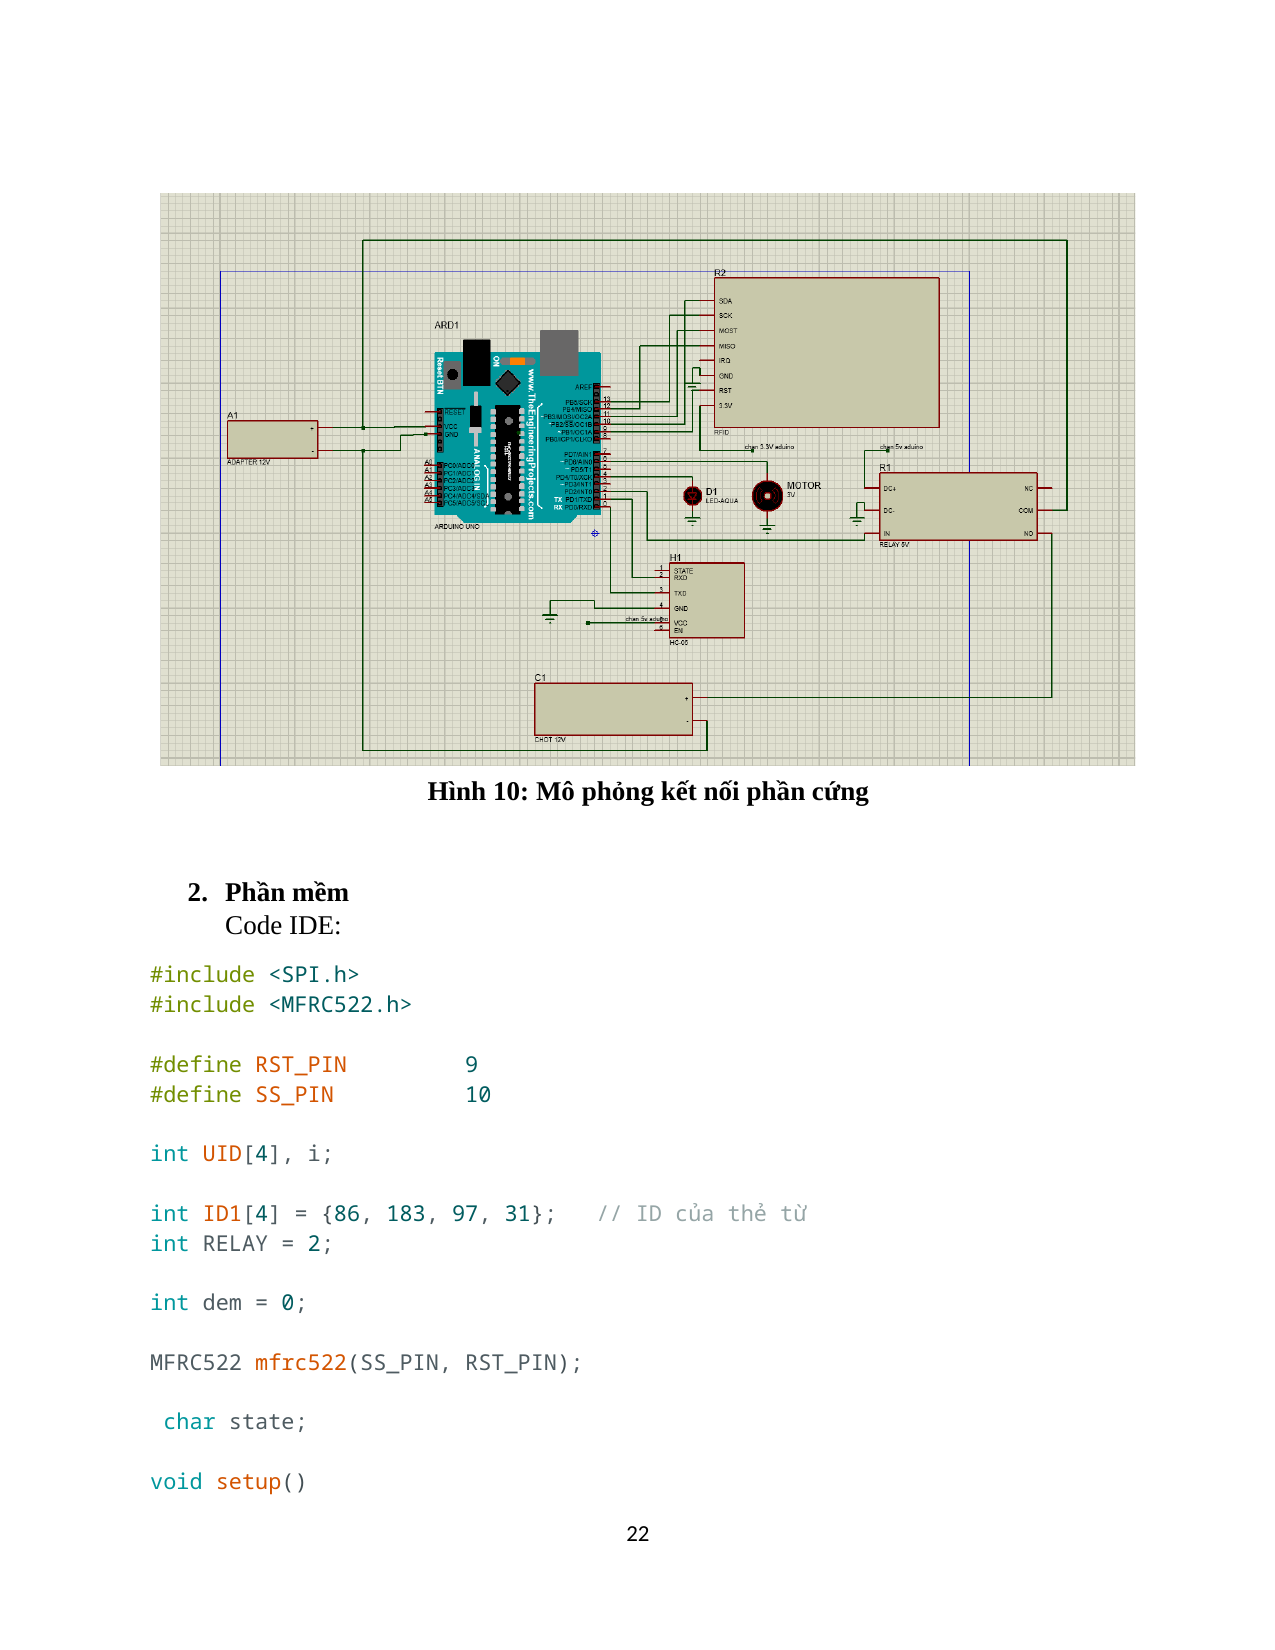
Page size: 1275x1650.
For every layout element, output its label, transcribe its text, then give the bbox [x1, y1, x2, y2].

text int UID[4], i; [150, 1138, 1125, 1168]
text char state; [150, 1406, 1125, 1436]
text #define RST_PIN 9 [150, 1049, 1125, 1079]
text int ID1[4] = {86, 183, 97, 31}; // ID của thẻ từ [150, 1198, 1125, 1228]
text int dem = 0; [150, 1287, 1125, 1317]
text #include <MFRC522.h> [150, 989, 1125, 1019]
list Phần mềm [187, 876, 1125, 907]
list Code IDE: [225, 909, 1125, 940]
text int RELAY = 2; [150, 1228, 1125, 1257]
picture [160, 193, 1136, 766]
text void setup() [150, 1466, 1125, 1496]
text #define SS_PIN 10 [150, 1079, 1125, 1108]
text MFRC522 mfrc522(SS_PIN, RST_PIN); [150, 1347, 1125, 1377]
text #include <SPI.h> [150, 959, 1125, 989]
